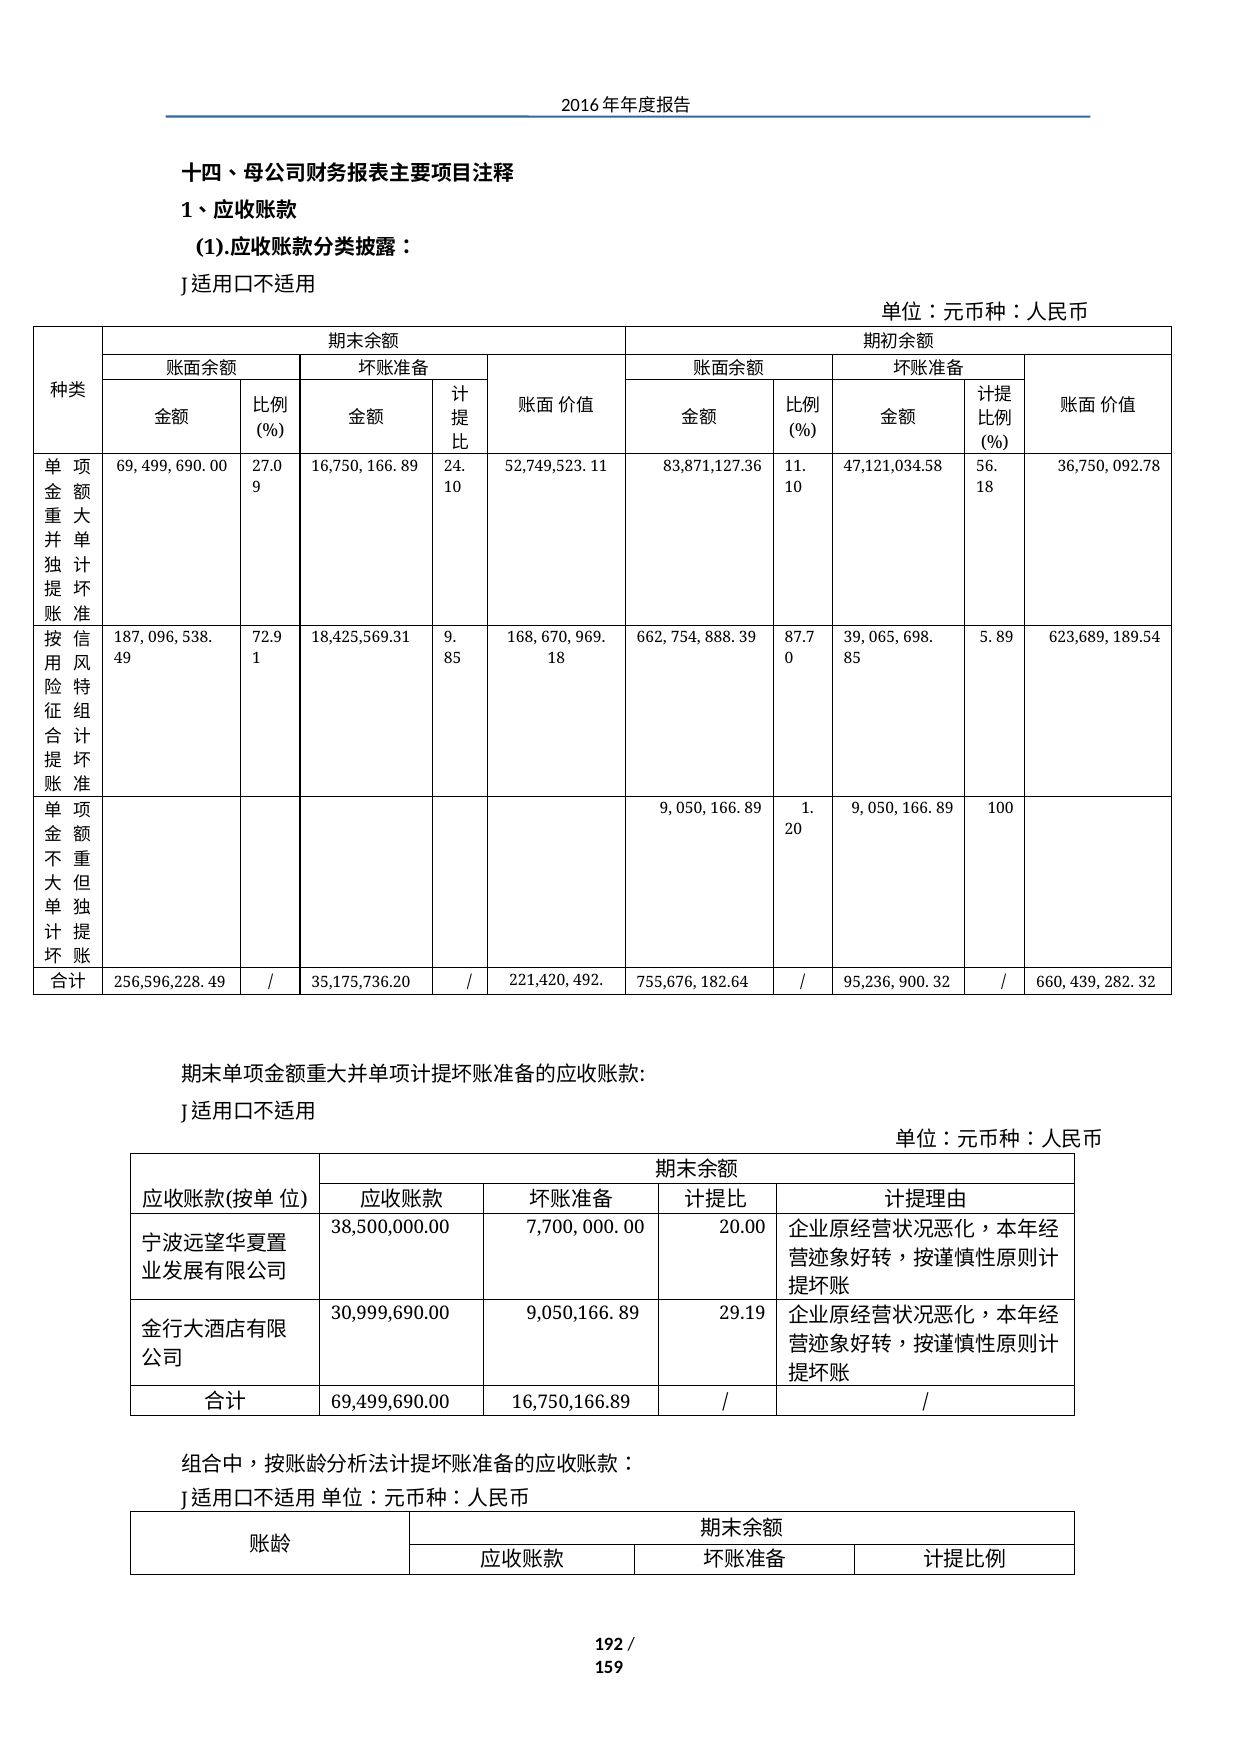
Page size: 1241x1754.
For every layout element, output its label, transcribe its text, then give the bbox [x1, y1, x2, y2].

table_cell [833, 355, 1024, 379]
text 组合中，按账龄分析法计提坏账准备的应收账款： [181, 1450, 1172, 1476]
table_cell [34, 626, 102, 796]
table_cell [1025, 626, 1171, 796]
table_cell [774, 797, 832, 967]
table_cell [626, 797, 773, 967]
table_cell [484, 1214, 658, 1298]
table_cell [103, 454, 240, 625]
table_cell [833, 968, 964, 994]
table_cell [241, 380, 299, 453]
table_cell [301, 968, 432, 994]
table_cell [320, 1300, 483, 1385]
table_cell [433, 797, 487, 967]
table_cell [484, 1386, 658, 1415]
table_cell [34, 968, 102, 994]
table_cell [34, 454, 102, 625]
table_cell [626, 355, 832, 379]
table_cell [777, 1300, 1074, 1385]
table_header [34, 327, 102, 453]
text J适用口不适用 单位：元币种：人民币 [181, 1484, 1172, 1511]
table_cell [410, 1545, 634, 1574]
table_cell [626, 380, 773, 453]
text 期末单项金额重大并单项计提坏账准备的应收账款: [181, 1059, 1172, 1088]
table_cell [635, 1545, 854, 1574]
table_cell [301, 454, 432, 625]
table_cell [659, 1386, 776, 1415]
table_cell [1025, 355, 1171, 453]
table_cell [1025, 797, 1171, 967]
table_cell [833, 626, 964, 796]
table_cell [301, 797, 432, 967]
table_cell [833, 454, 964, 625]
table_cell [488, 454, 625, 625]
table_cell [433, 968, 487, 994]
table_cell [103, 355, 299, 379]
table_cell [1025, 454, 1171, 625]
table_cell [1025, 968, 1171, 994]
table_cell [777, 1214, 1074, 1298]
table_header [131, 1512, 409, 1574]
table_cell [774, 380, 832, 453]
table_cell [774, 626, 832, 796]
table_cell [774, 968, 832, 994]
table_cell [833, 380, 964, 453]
text 1、应收账款 [181, 195, 1172, 224]
text J适用口不适用 [181, 269, 1172, 297]
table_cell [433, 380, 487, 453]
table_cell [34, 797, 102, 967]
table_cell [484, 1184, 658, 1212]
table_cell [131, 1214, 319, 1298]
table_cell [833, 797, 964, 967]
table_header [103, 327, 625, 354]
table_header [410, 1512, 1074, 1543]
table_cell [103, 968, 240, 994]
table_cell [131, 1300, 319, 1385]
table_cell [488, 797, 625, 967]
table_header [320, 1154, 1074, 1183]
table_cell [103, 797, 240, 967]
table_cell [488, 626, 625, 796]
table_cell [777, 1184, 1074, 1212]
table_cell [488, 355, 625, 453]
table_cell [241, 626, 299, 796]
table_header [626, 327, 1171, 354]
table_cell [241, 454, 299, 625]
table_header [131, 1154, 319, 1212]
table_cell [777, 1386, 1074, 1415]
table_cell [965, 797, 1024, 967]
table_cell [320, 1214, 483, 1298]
text 十四、母公司财务报表主要项目注释 [181, 158, 1172, 187]
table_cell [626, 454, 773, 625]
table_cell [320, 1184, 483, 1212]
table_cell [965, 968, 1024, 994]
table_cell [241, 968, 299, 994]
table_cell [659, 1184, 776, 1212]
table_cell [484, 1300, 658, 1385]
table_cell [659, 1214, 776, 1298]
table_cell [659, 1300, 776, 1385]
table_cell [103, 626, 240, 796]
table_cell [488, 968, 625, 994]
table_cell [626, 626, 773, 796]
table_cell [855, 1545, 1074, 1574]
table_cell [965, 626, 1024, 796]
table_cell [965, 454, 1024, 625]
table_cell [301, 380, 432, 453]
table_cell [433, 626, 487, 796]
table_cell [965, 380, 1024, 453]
text J适用口不适用 [181, 1096, 1172, 1124]
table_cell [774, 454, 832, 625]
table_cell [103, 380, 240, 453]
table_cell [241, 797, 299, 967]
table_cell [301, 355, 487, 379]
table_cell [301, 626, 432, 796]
text (1).应收账款分类披露： [195, 232, 1172, 261]
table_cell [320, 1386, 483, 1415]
text 单位：元币种：人民币 [881, 297, 1172, 326]
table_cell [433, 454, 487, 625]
text 单位：元币种：人民币 [33, 1124, 1103, 1153]
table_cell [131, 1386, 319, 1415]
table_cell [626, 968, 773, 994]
